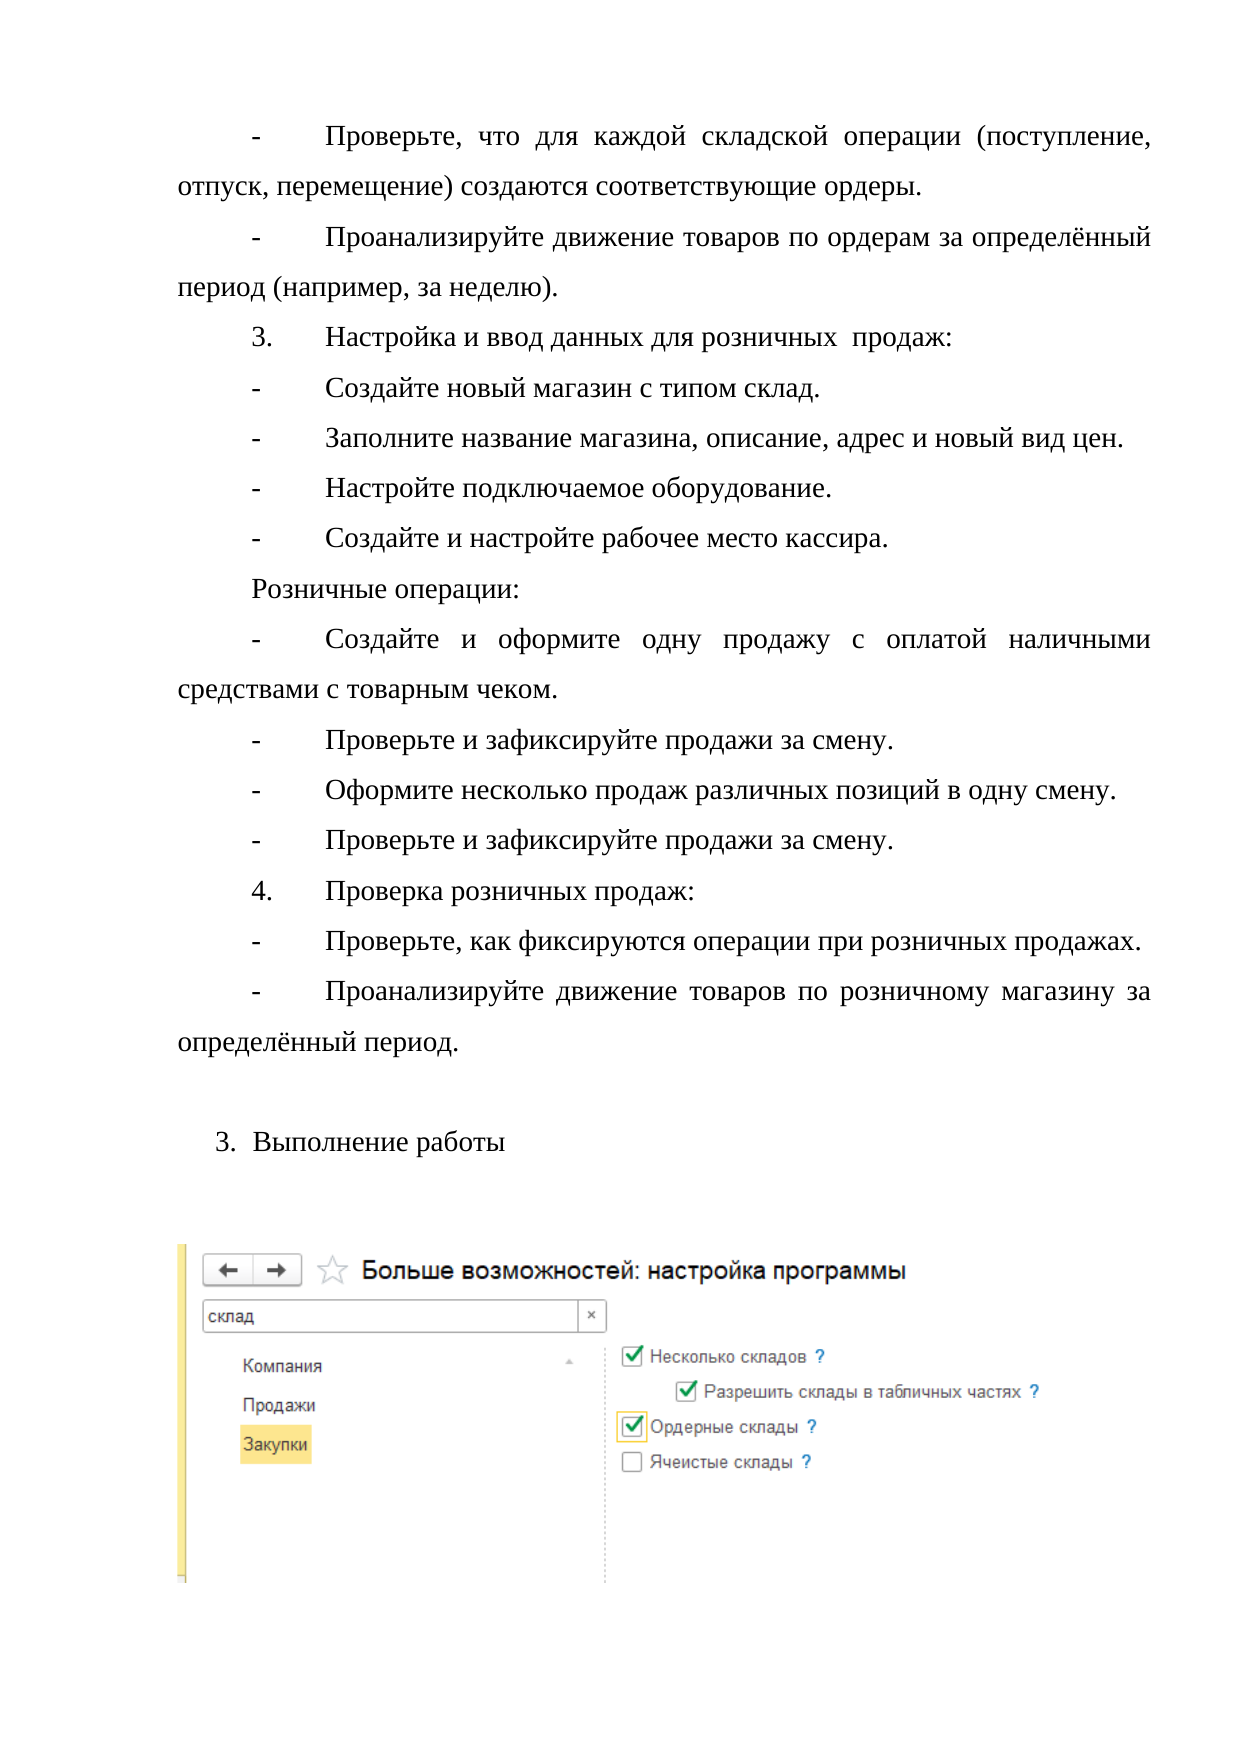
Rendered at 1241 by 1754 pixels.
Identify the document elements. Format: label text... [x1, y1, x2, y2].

list Оформите несколько продаж различных позиций в одну смену. [177, 772, 1152, 806]
list Создайте и настройте рабочее место кассира. [177, 521, 1152, 554]
list Проверьте, как фиксируются операции при розничных продажах. [177, 923, 1152, 957]
list Проверьте и зафиксируйте продажи за смену. [177, 722, 1152, 755]
list Проверка розничных продаж: [177, 873, 1152, 906]
list Настройка и ввод данных для розничных продаж: [177, 319, 1152, 353]
list Проверьте, что для каждой складской операции (поступление, отпуск, перемещение) создаются соответствующие ордеры. [177, 118, 1152, 202]
text Розничные операции: [177, 571, 1152, 604]
list Проверьте и зафиксируйте продажи за смену. [177, 822, 1152, 856]
list Выполнение работы [215, 1124, 1152, 1158]
list Создайте и оформите одну продажу с оплатой наличными средствами с товарным чеком. [177, 621, 1152, 705]
picture [177, 1244, 1152, 1583]
list Создайте новый магазин с типом склад. [177, 370, 1152, 403]
list Проанализируйте движение товаров по розничному магазину за определённый период. [177, 973, 1152, 1057]
list Заполните название магазина, описание, адрес и новый вид цен. [177, 420, 1152, 453]
list Настройте подключаемое оборудование. [177, 470, 1152, 504]
list Проанализируйте движение товаров по ордерам за определённый период (например, за неделю). [177, 219, 1152, 303]
